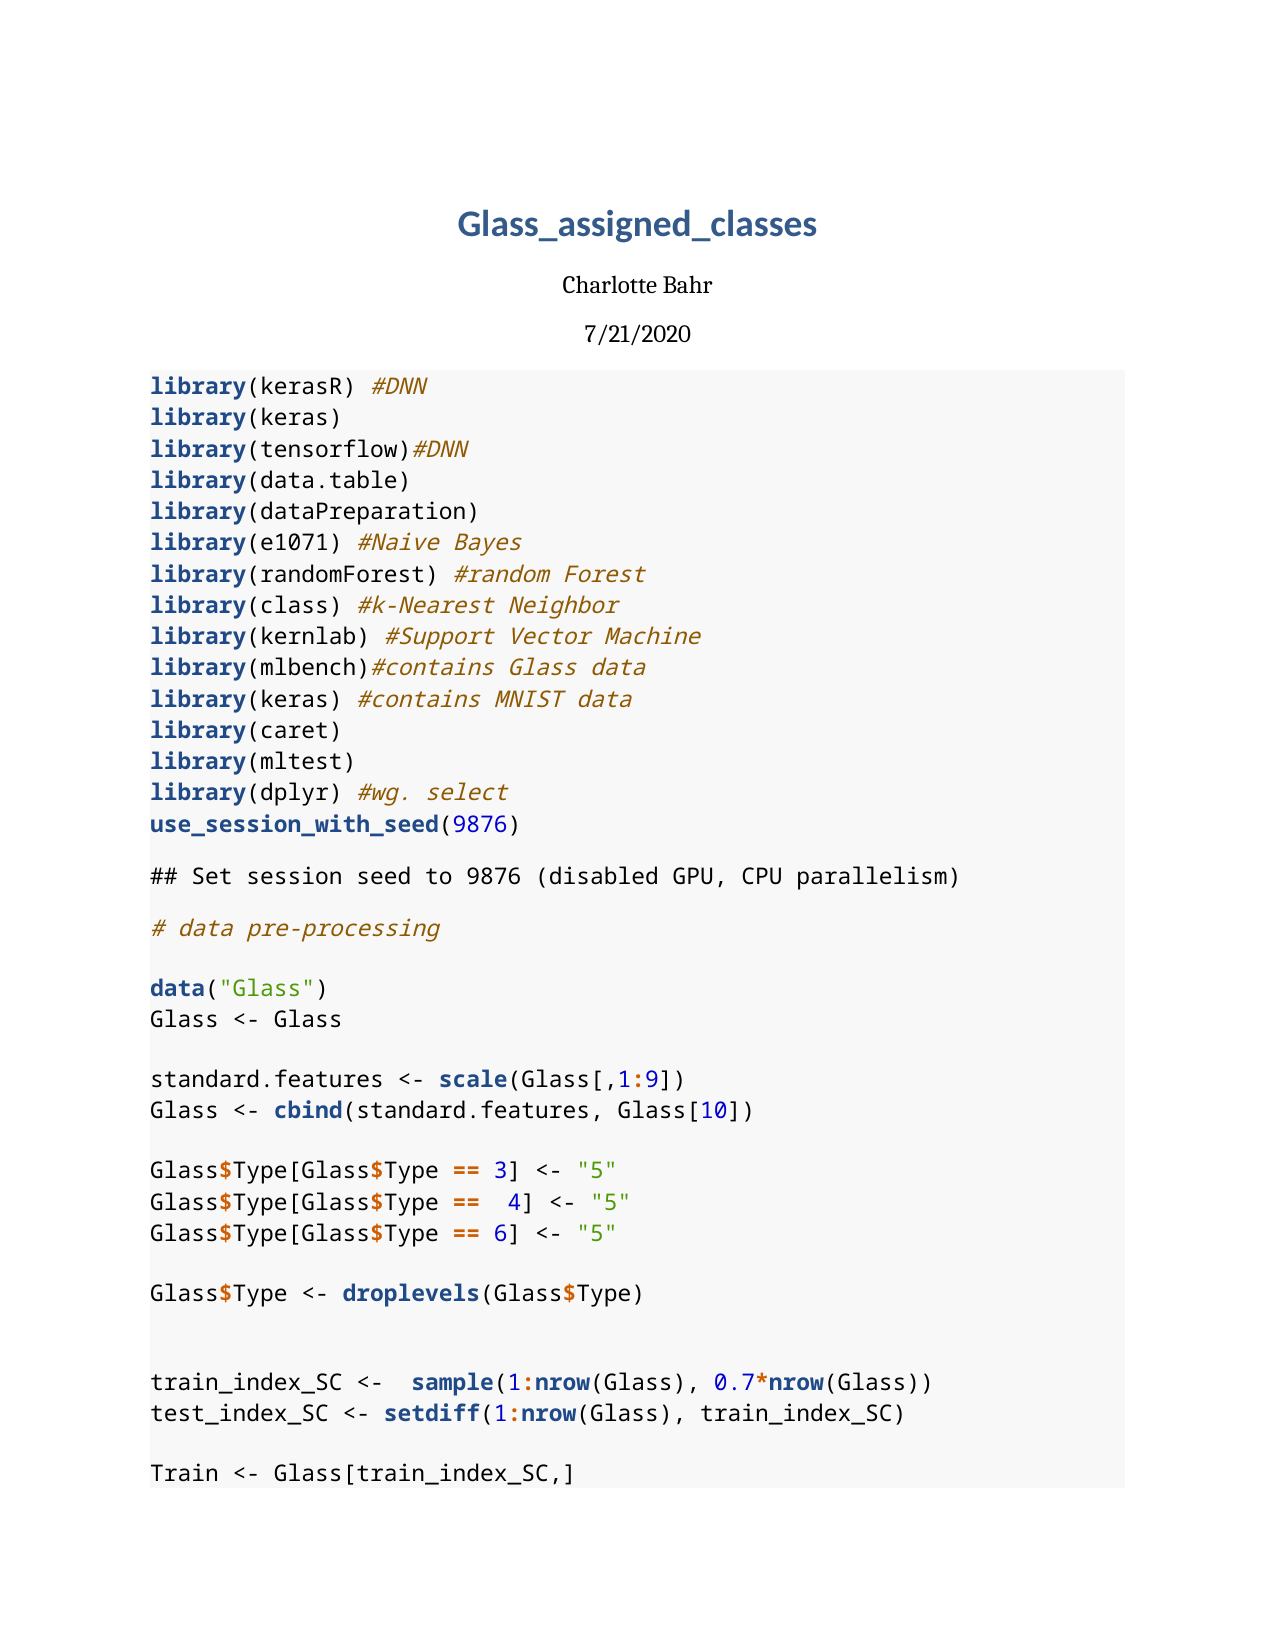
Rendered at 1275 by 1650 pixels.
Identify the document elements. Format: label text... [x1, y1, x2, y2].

text Charlotte Bahr [150, 271, 1125, 299]
text ## Set session seed to 9876 (disabled GPU, CPU parallelism) [150, 859, 1125, 891]
text 7/21/2020 [150, 320, 1125, 349]
title Glass_assigned_classes [150, 200, 1125, 246]
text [150, 912, 1125, 1488]
text library(kerasR) #DNN library(keras) library(tensorflow)#DNN library(data.table) library(dataPreparation) library(e1071) #Naive Bayes library(randomForest) #random Forest library(class) #k-Nearest Neighbor library(kernlab) #Support Vector Machine library(mlbench)#contains Glass data library(keras) #contains MNIST data library(caret) library(mltest) library(dplyr) #wg. select use_session_with_seed(9876) [150, 370, 1125, 839]
